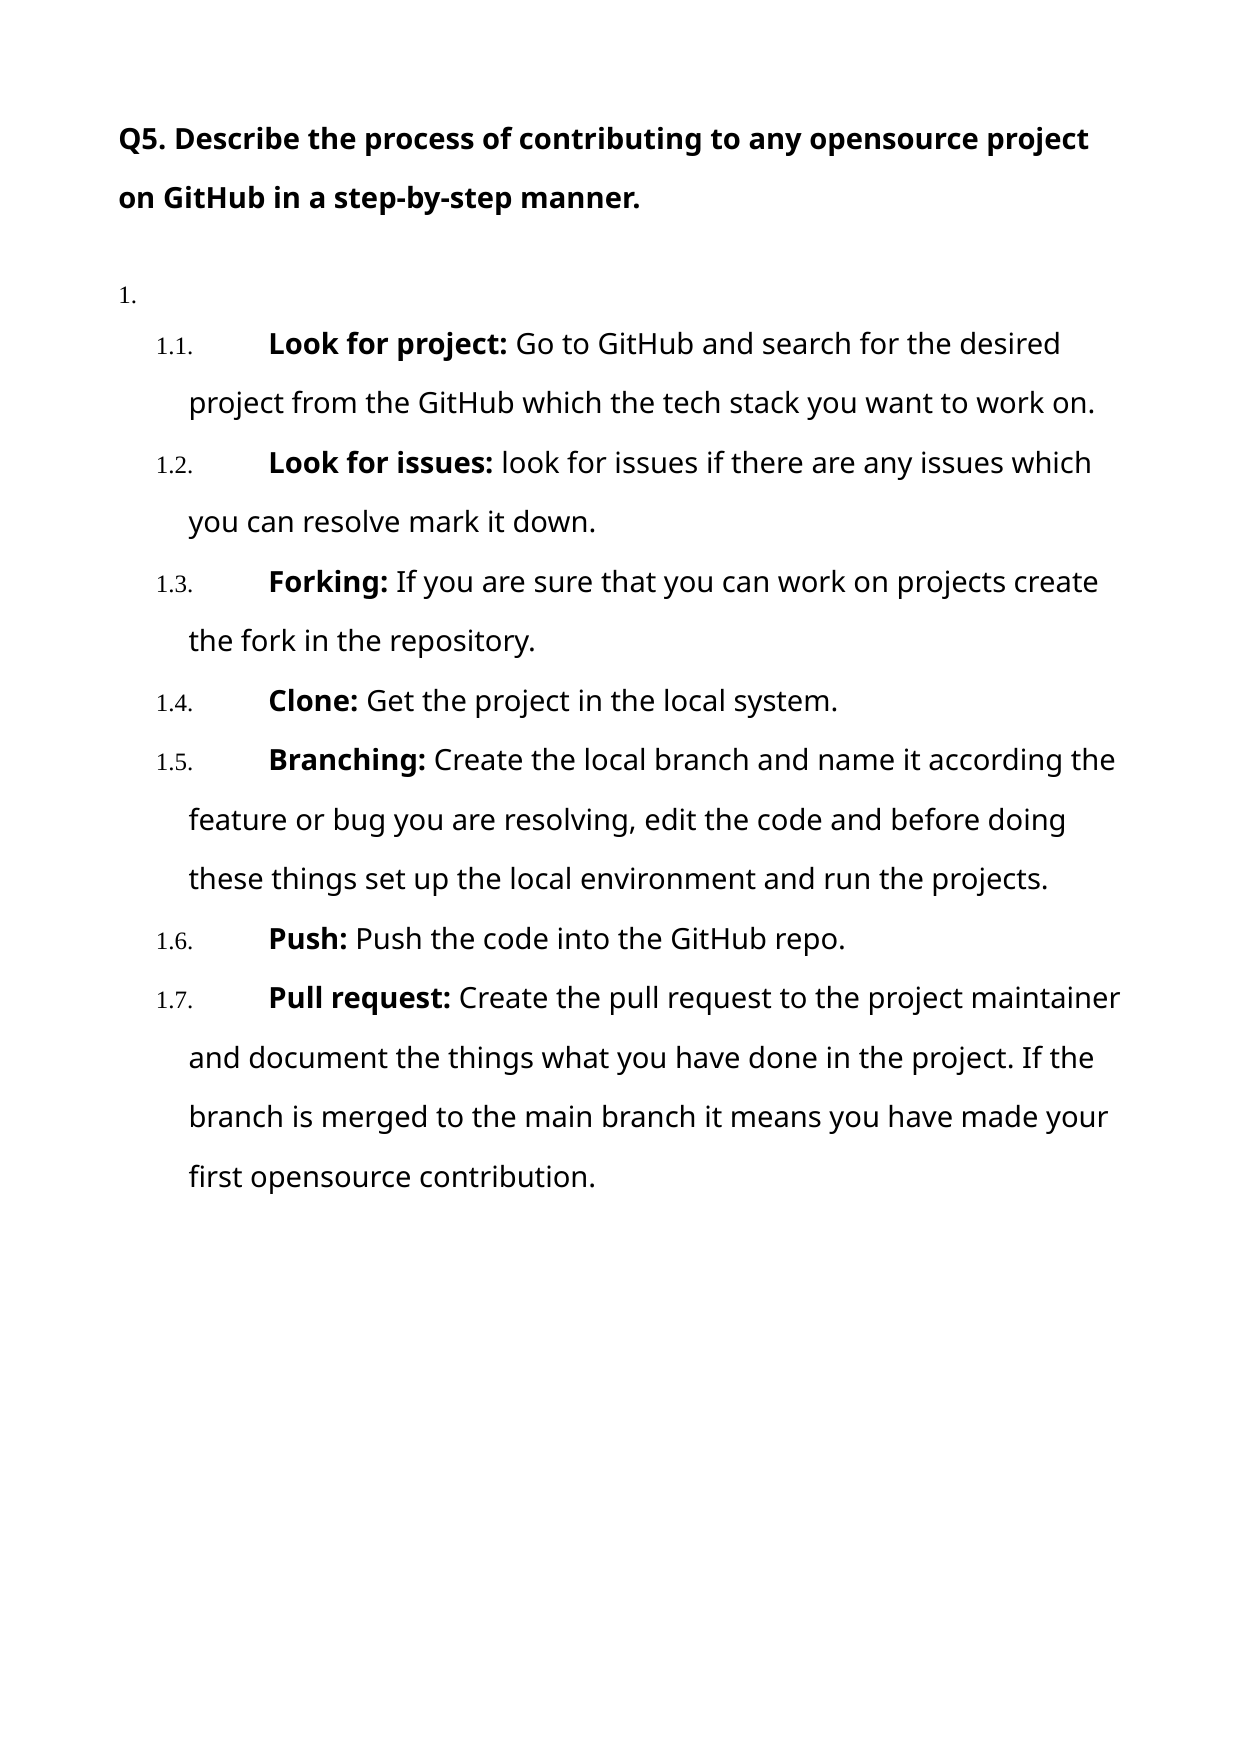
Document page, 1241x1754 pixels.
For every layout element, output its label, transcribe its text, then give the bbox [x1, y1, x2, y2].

text Q5. Describe the process of contributing to any opensource project on GitHub in a step-by-step manner. [118, 118, 1122, 217]
list Clone: Get the project in the local system. [156, 680, 1122, 720]
list Look for issues: look for issues if there are any issues which you can resolve mark it down. [156, 442, 1122, 541]
list Branching: Create the local branch and name it according the feature or bug you are resolving, edit the code and before doing these things set up the local environment and run the projects. [156, 740, 1122, 898]
list Pull request: Create the pull request to the project maintainer and document the things what you have done in the project. If the branch is merged to the main branch it means you have made your first opensource contribution. [156, 978, 1122, 1196]
list Forking: If you are sure that you can work on projects create the fork in the repository. [156, 561, 1122, 660]
list Push: Push the code into the GitHub repo. [156, 918, 1122, 958]
list Look for project: Go to GitHub and search for the desired project from the GitHub which the tech stack you want to work on. [156, 323, 1122, 422]
